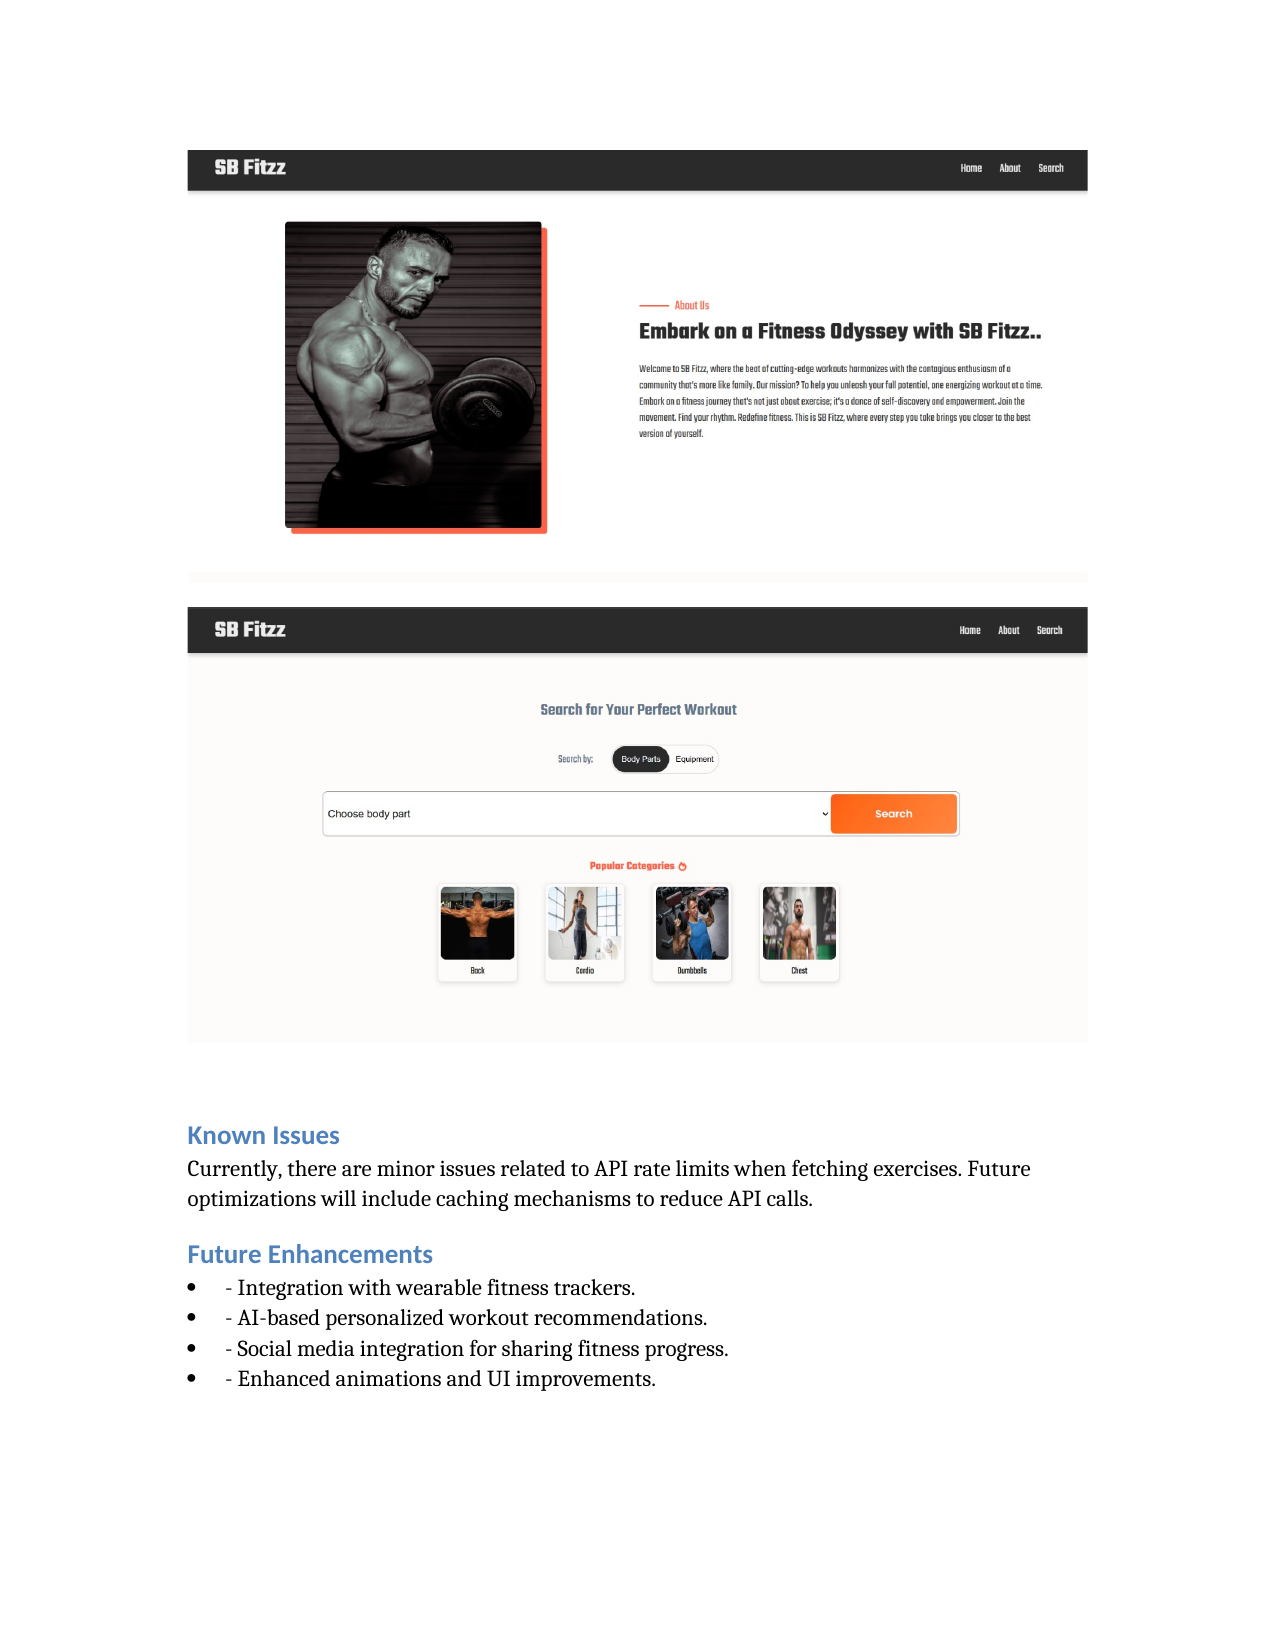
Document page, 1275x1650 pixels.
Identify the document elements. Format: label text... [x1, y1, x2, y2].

list - Integration with wearable fitness trackers. [187, 1275, 1087, 1301]
text Currently, there are minor issues related to API rate limits when fetching exercises. Future optimizations will include caching mechanisms to reduce API calls. [187, 1156, 1087, 1212]
subtitle Known Issues [187, 1118, 1087, 1151]
list - Social media integration for sharing fitness progress. [187, 1335, 1087, 1362]
subtitle Future Enhancements [187, 1237, 1087, 1270]
list - AI-based personalized workout recommendations. [187, 1305, 1087, 1332]
picture [187, 150, 1088, 583]
picture [187, 607, 1088, 1043]
list - Enhanced animations and UI improvements. [187, 1366, 1087, 1392]
